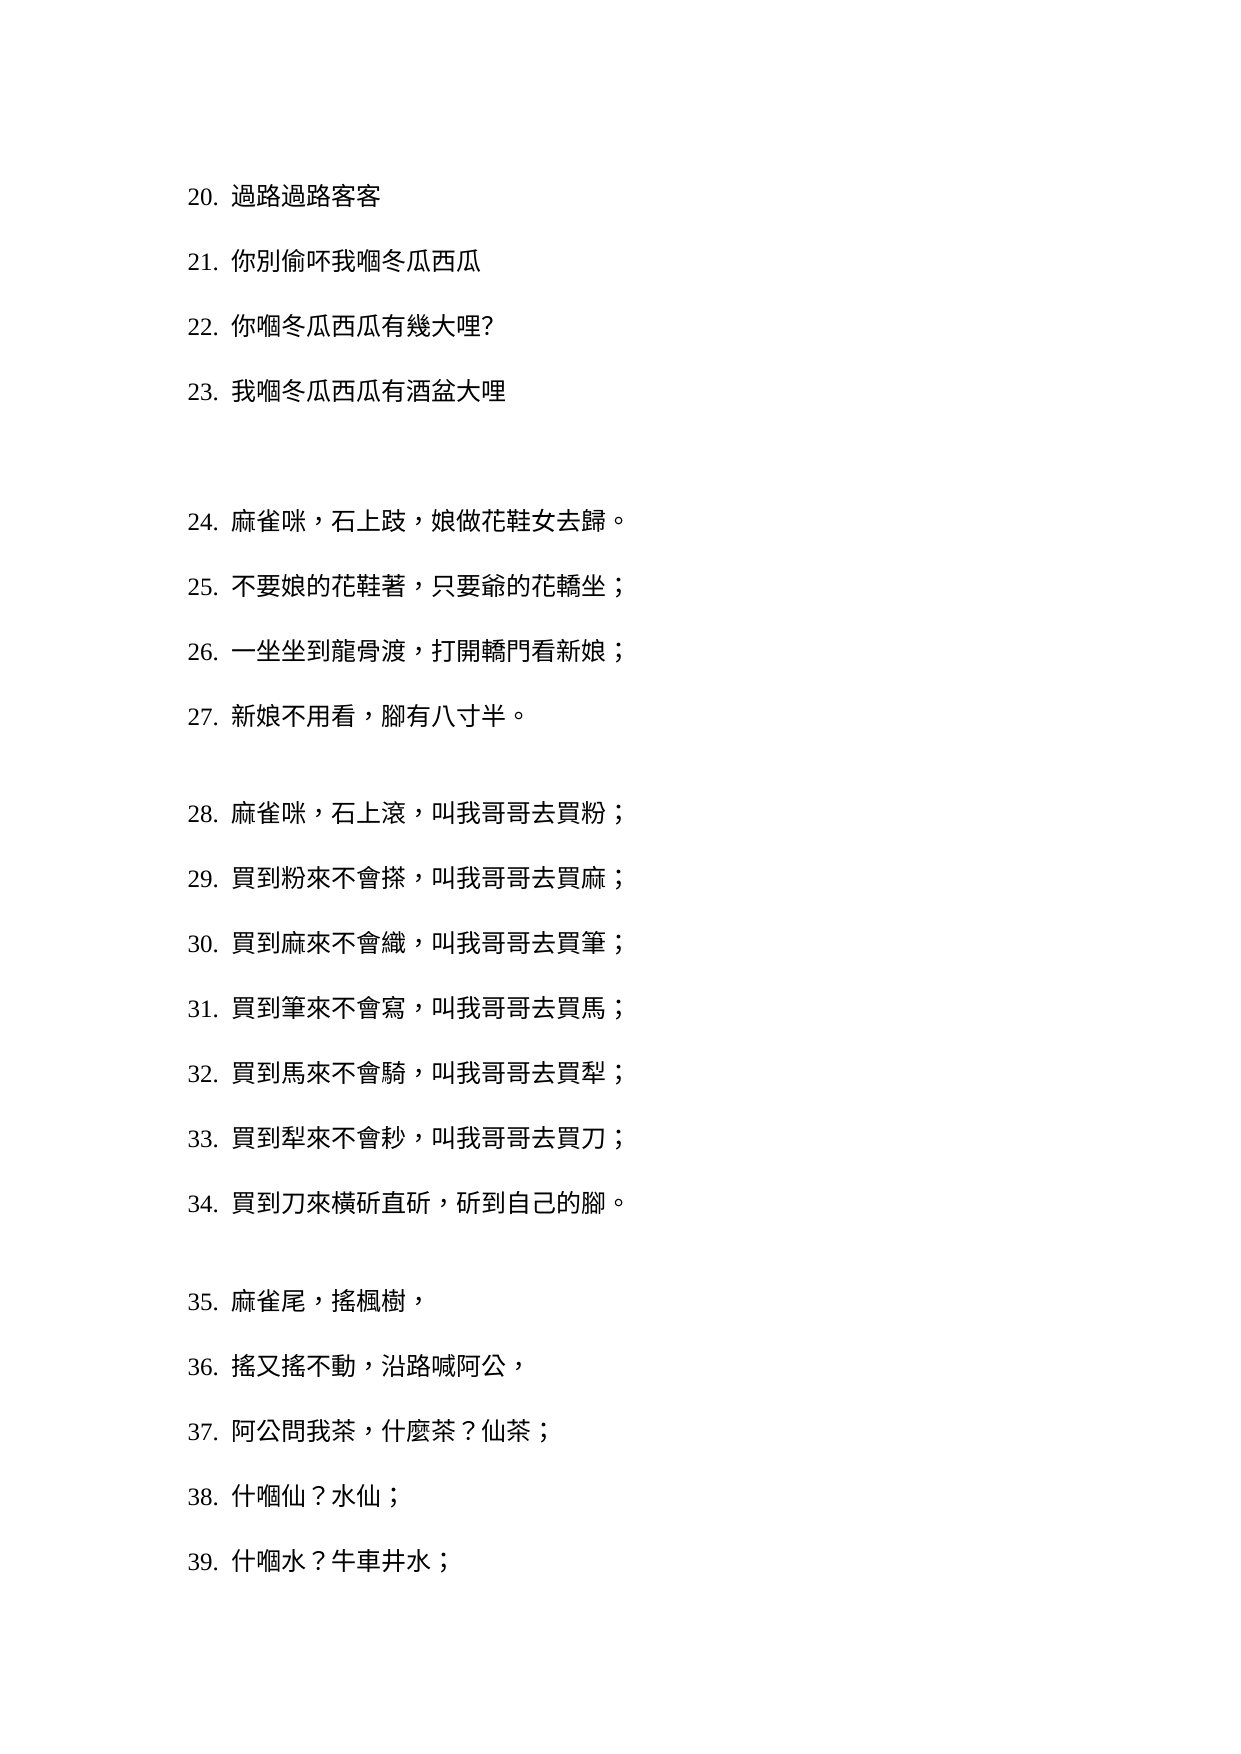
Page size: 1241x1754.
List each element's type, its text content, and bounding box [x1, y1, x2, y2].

list 麻雀咪，石上滾，叫我哥哥去買粉； [187, 779, 1053, 844]
list 買到麻來不會織，叫我哥哥去買筆； [187, 909, 1053, 974]
list 不要娘的花鞋著，只要爺的花轎坐； [187, 552, 1053, 617]
list 麻雀咪，石上跂，娘做花鞋女去歸。 [187, 487, 1053, 552]
list 你嗰冬瓜西瓜有幾大哩？ [187, 292, 1053, 357]
list 買到刀來橫斫直斫，斫到自己的腳。 [187, 1169, 1053, 1234]
list 什嗰水？牛車井水； [187, 1527, 1053, 1592]
list 你別偷吥我嗰冬瓜西瓜 [187, 227, 1053, 292]
list 我嗰冬瓜西瓜有酒盆大哩 [187, 357, 1053, 422]
list 買到筆來不會寫，叫我哥哥去買馬； [187, 974, 1053, 1039]
list 過路過路客客 [187, 162, 1053, 227]
list 一坐坐到龍骨渡，打開轎門看新娘； [187, 617, 1053, 682]
list 新娘不用看，腳有八寸半。 [187, 682, 1053, 747]
list 什嗰仙？水仙； [187, 1462, 1053, 1527]
list 搖又搖不動，沿路喊阿公， [187, 1332, 1053, 1397]
list 買到馬來不會騎，叫我哥哥去買犁； [187, 1039, 1053, 1104]
list 阿公問我茶，什麼茶？仙茶； [187, 1397, 1053, 1462]
list 麻雀尾，搖楓樹， [187, 1267, 1053, 1332]
list 買到犁來不會耖，叫我哥哥去買刀； [187, 1104, 1053, 1169]
list 買到粉來不會搽，叫我哥哥去買麻； [187, 844, 1053, 909]
